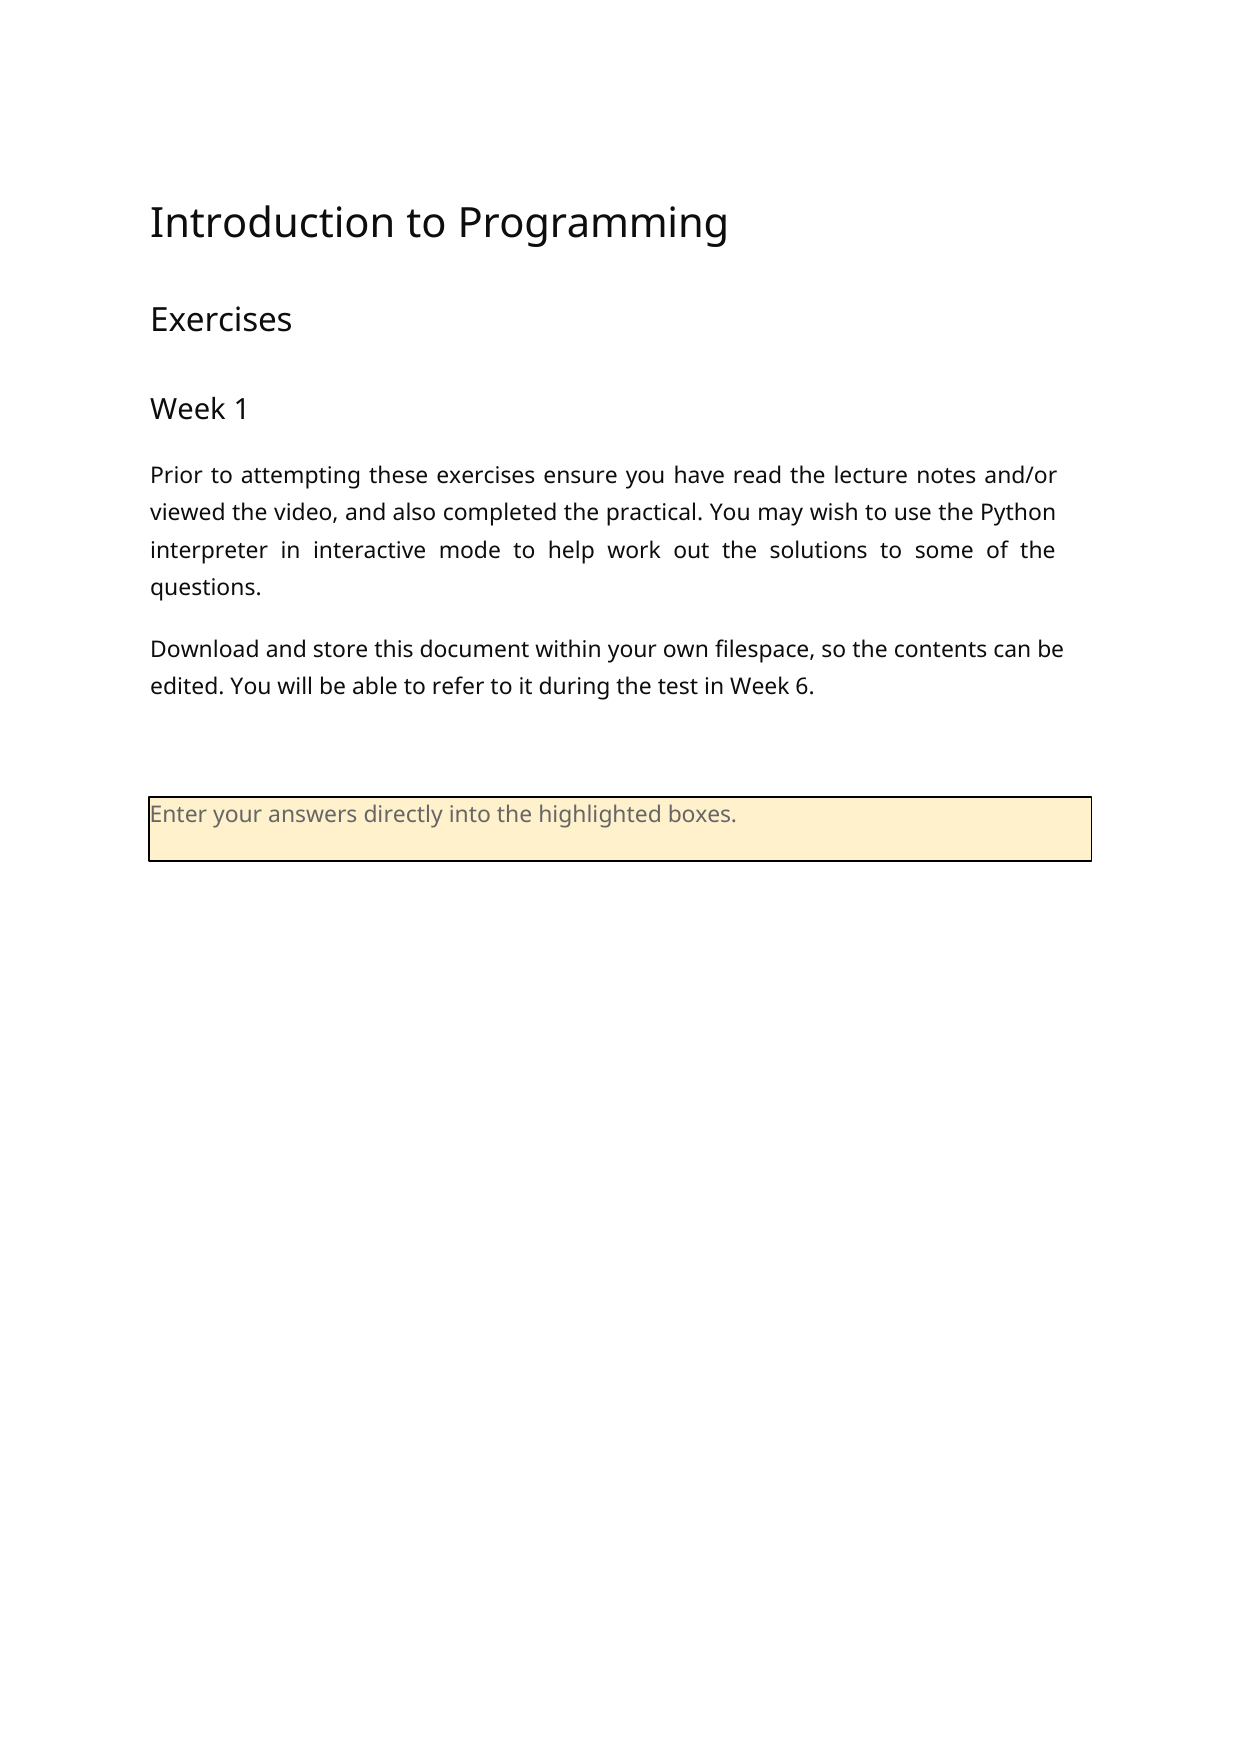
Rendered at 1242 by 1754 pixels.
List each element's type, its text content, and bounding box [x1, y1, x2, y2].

text Prior to attempting these exercises ensure you have read the lecture notes and/or viewed the video, and also completed the practical. You may wish to use the Python interpreter in interactive mode to help work out the solutions to some of the questions. [150, 459, 1057, 603]
title Introduction to Programming [150, 193, 1104, 249]
text Exercises [150, 296, 1104, 341]
text Download and store this document within your own filespace, so the contents can be edited. You will be able to refer to it during the test in Week 6. [150, 633, 1104, 701]
text Week 1 [150, 388, 1104, 428]
